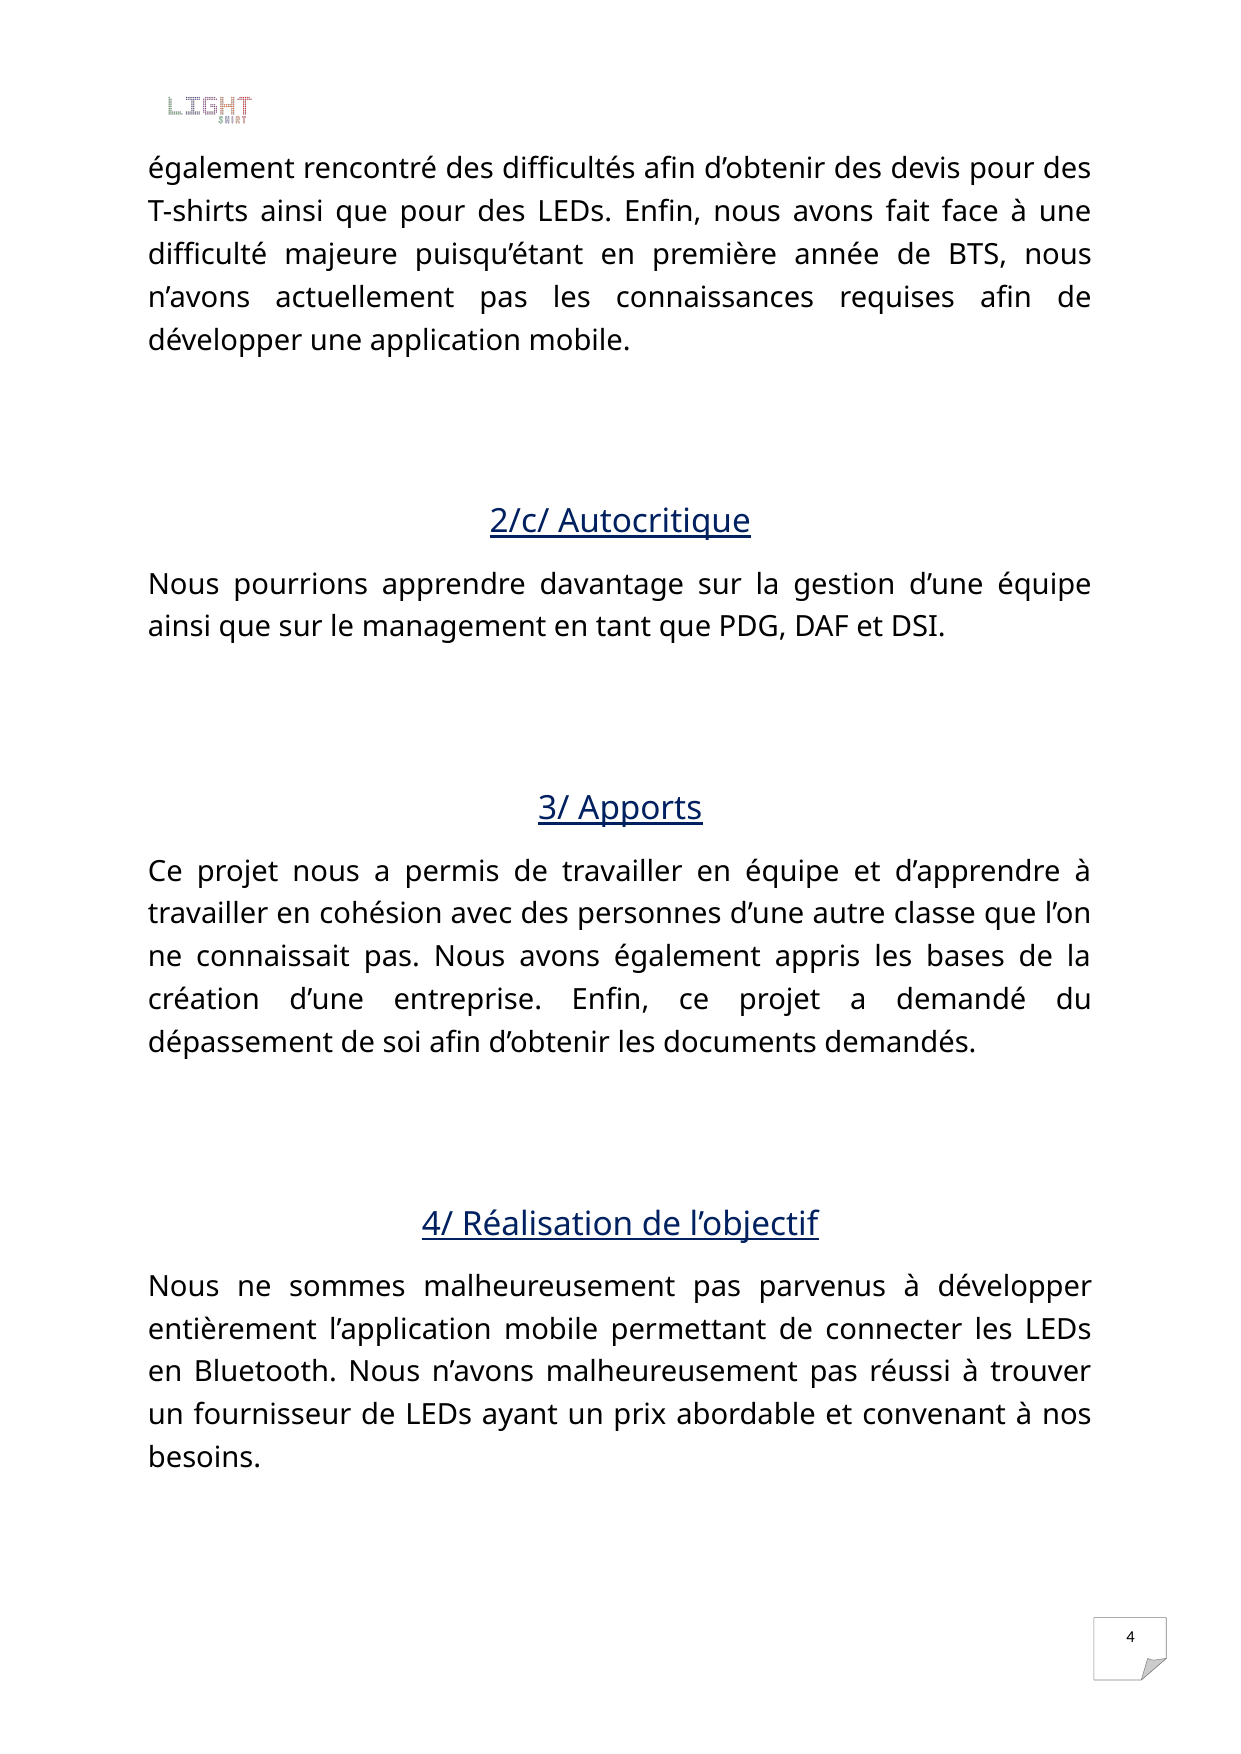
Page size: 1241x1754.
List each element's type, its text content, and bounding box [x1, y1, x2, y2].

text Nous pourrions apprendre davantage sur la gestion d’une équipe ainsi que sur le management en tant que PDG, DAF et DSI. [148, 563, 1093, 645]
text 3/ Apports [148, 784, 1093, 829]
text Ce projet nous a permis de travailler en équipe et d’apprendre à travailler en cohésion avec des personnes d’une autre classe que l’on ne connaissait pas. Nous avons également appris les bases de la création d’une entreprise. Enfin, ce projet a demandé du dépassement de soi afin d’obtenir les documents demandés. [148, 850, 1093, 1061]
picture [147, 73, 273, 147]
text Nous ne sommes malheureusement pas parvenus à développer entièrement l’application mobile permettant de connecter les LEDs en Bluetooth. Nous n’avons malheureusement pas réussi à trouver un fournisseur de LEDs ayant un prix abordable et convenant à nos besoins. [148, 1265, 1093, 1476]
text 2/c/ Autocritique [148, 497, 1093, 543]
text 4/ Réalisation de l’objectif [148, 1199, 1093, 1245]
